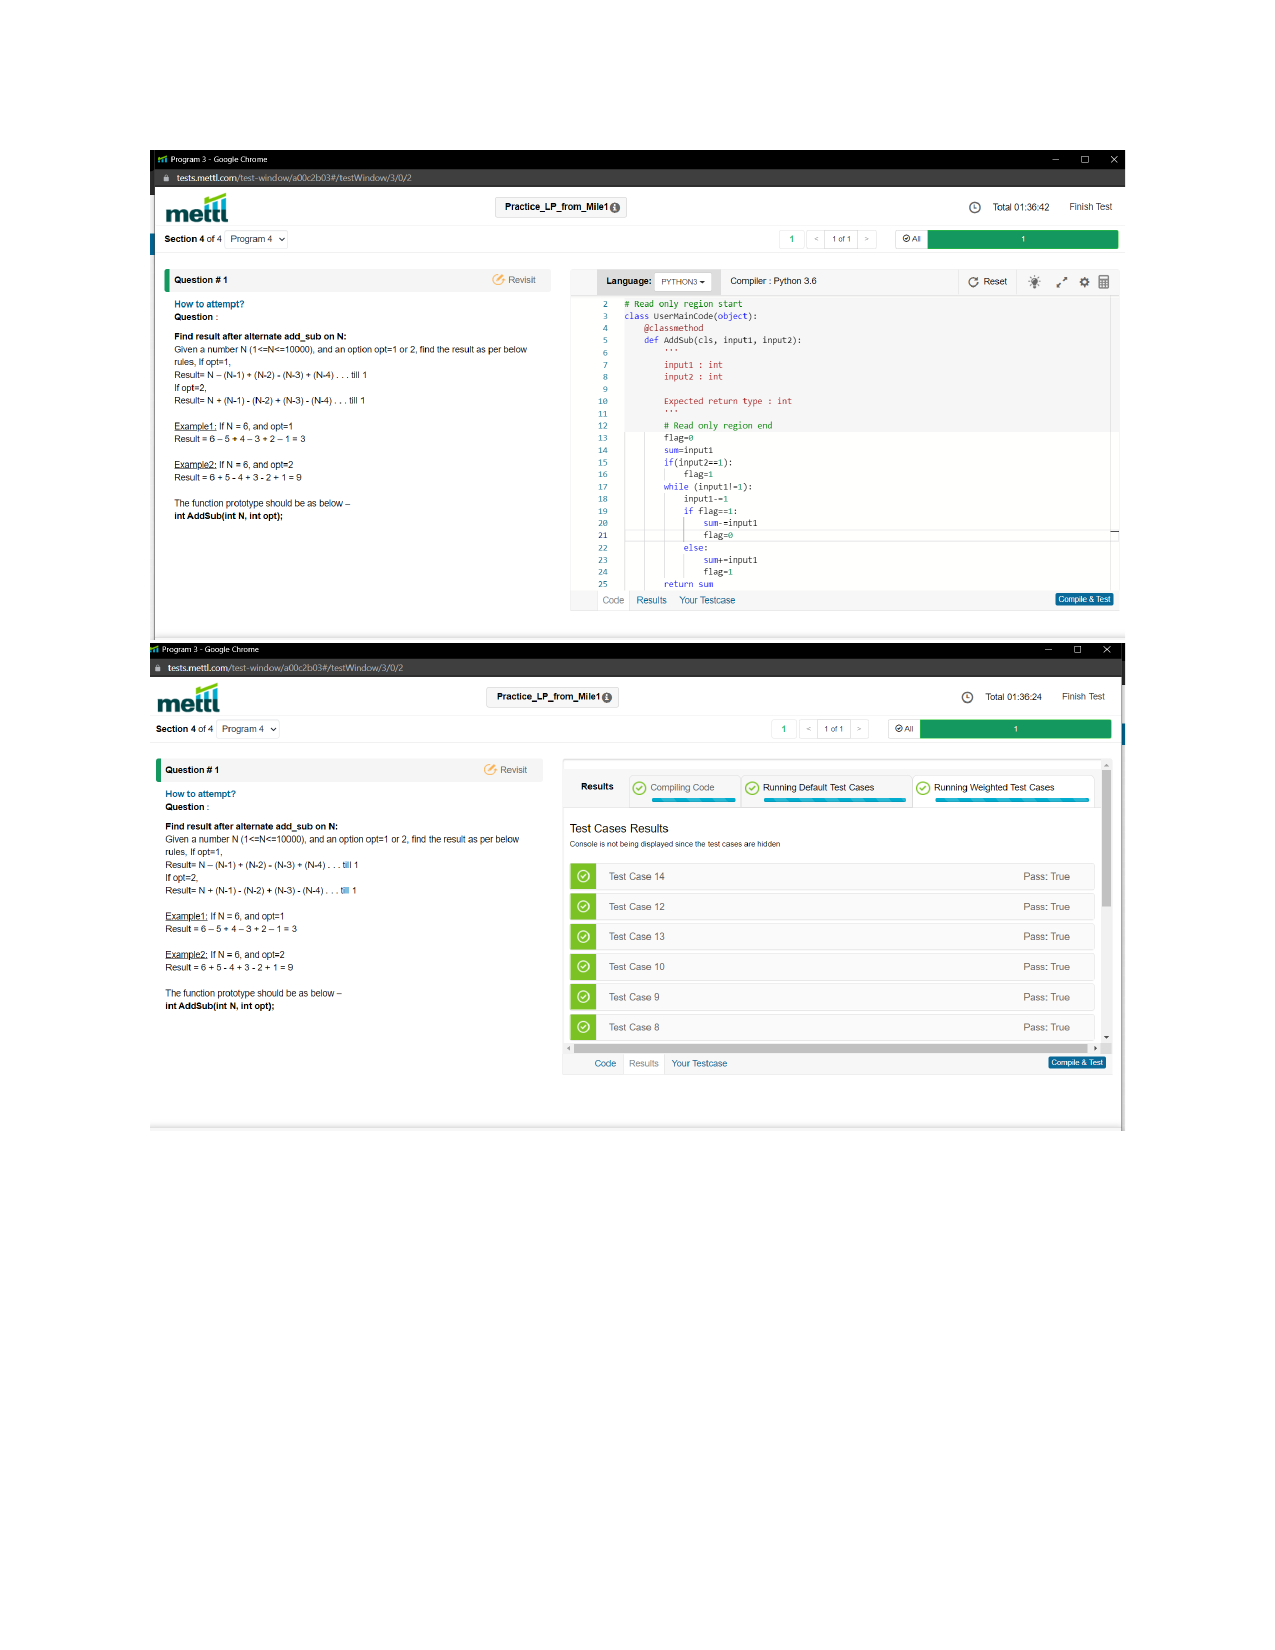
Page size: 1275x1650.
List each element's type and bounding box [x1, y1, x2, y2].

picture [150, 643, 1125, 1131]
picture [150, 150, 1125, 640]
